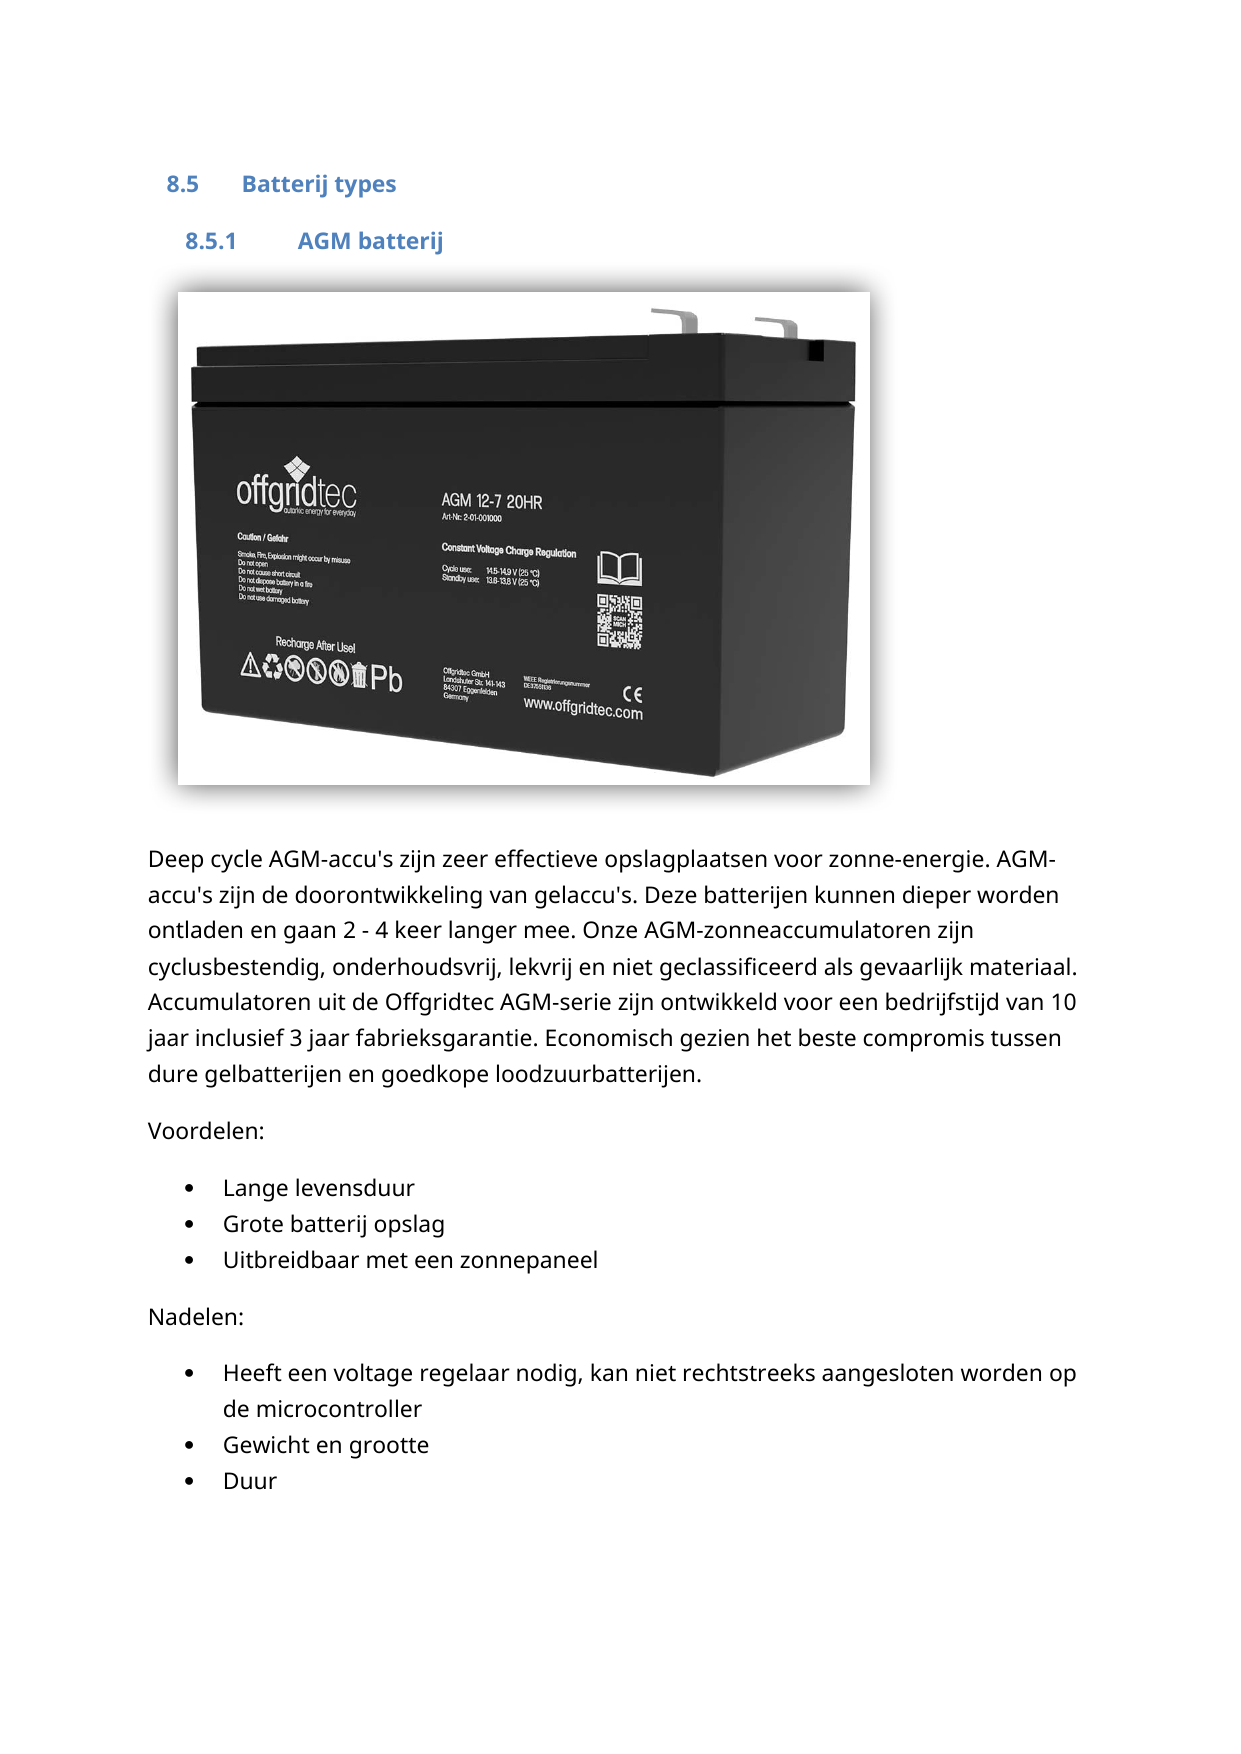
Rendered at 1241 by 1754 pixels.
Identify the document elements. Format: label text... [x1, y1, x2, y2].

list Gewicht en grootte [185, 1429, 1093, 1460]
list Uitbreidbaar met een zonnepaneel [185, 1244, 1093, 1275]
list Grote batterij opslag [185, 1208, 1093, 1239]
subtitle Batterij types [166, 168, 1093, 200]
list Heeft een voltage regelaar nodig, kan niet rechtstreeks aangesloten worden op de microcontroller [185, 1357, 1093, 1424]
list Lange levensduur [185, 1172, 1093, 1203]
text Voordelen: [148, 1115, 1093, 1146]
subtitle AGM batterij [185, 225, 1093, 256]
text Deep cycle AGM-accu's zijn zeer effectieve opslagplaatsen voor zonne-energie. AGM-accu's zijn de doorontwikkeling van gelaccu's. Deze batterijen kunnen dieper worden ontladen en gaan 2 - 4 keer langer mee. Onze AGM-zonneaccumulatoren zijn cyclusbestendig, onderhoudsvrij, lekvrij en niet geclassificeerd als gevaarlijk materiaal. Accumulatoren uit de Offgridtec AGM-serie zijn ontwikkeld voor een bedrijfstijd van 10 jaar inclusief 3 jaar fabrieksgarantie. Economisch gezien het beste compromis tussen dure gelbatterijen en goedkope loodzuurbatterijen. [148, 843, 1093, 1089]
text Nadelen: [148, 1300, 1093, 1332]
list Duur [185, 1465, 1093, 1496]
picture [178, 292, 870, 785]
